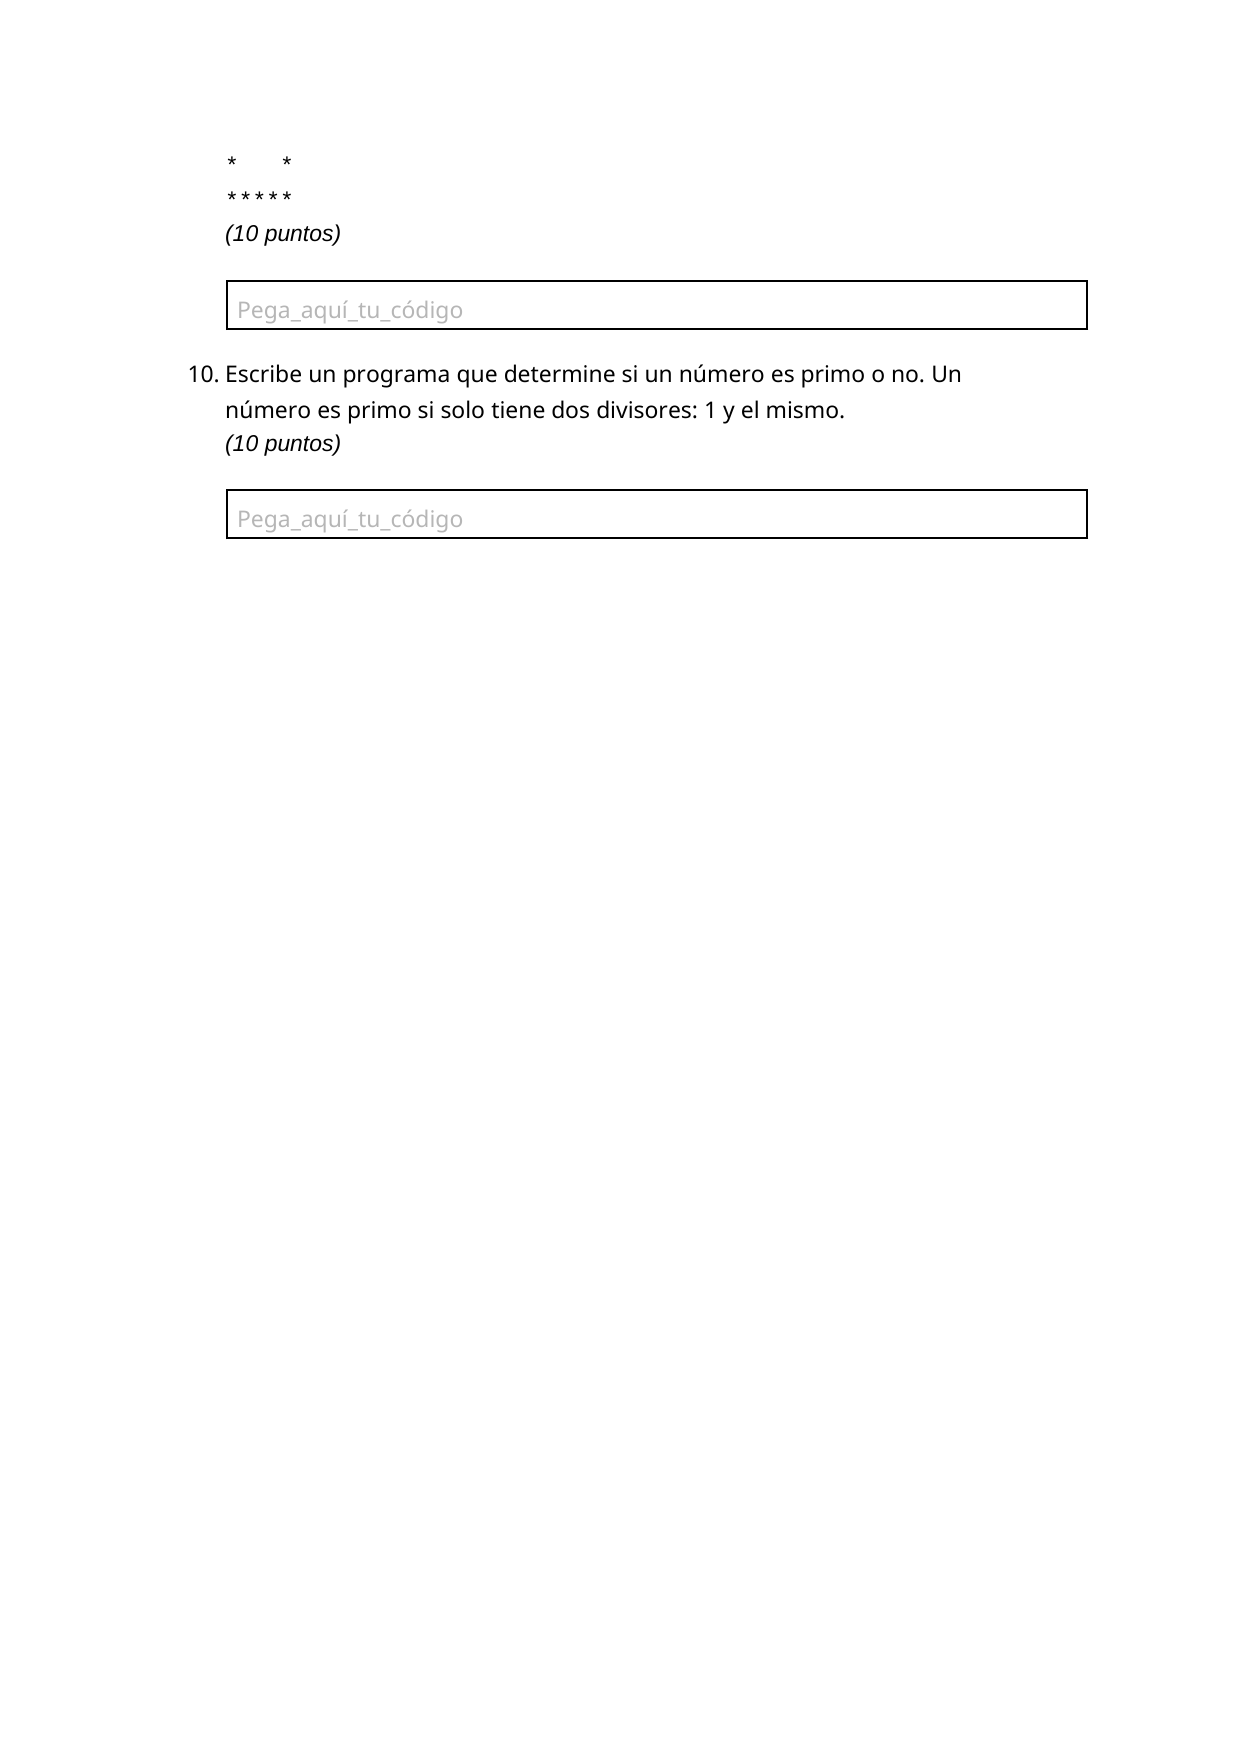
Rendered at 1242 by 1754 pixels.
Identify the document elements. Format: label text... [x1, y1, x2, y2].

text (10 puntos) [225, 429, 1100, 456]
list Escribe un programa que determine si un número es primo o no. Un número es primo si solo tiene dos divisores: 1 y el mismo. [187, 358, 1031, 425]
text * * [225, 155, 1100, 181]
text ***** [225, 190, 1100, 216]
text (10 puntos) [225, 219, 1100, 246]
